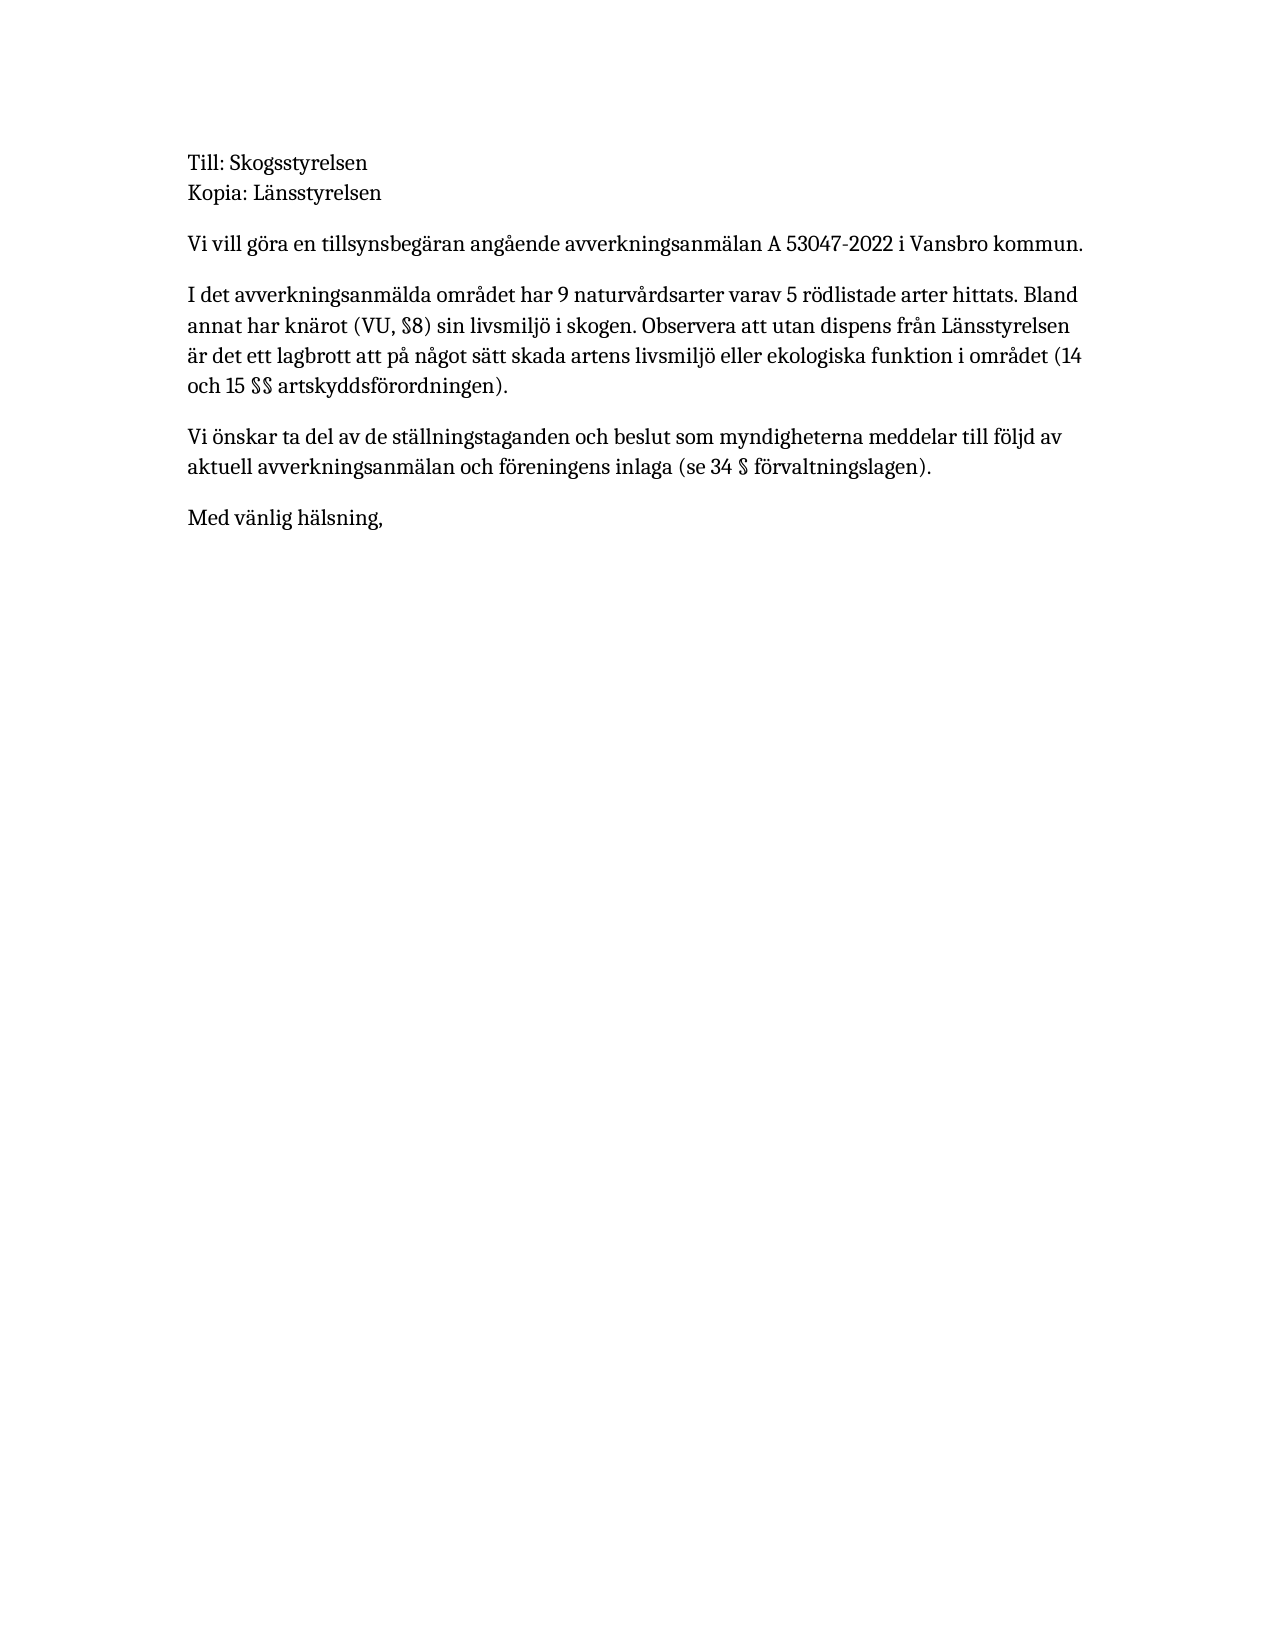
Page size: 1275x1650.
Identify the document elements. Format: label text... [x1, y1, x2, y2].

text Med vänlig hälsning, [187, 505, 1087, 562]
text I det avverkningsanmälda området har 9 naturvårdsarter varav 5 rödlistade arter hittats. Bland annat har knärot (VU, §8) sin livsmiljö i skogen. Observera att utan dispens från Länsstyrelsen är det ett lagbrott att på något sätt skada artens livsmiljö eller ekologiska funktion i området (14 och 15 §§ artskyddsförordningen). [187, 282, 1087, 399]
text Vi önskar ta del av de ställningstaganden och beslut som myndigheterna meddelar till följd av aktuell avverkningsanmälan och föreningens inlaga (se 34 § förvaltningslagen). [187, 424, 1087, 481]
text Vi vill göra en tillsynsbegäran angående avverkningsanmälan A 53047-2022 i Vansbro kommun. [187, 231, 1087, 258]
text Till: Skogsstyrelsen Kopia: Länsstyrelsen [187, 150, 1087, 207]
